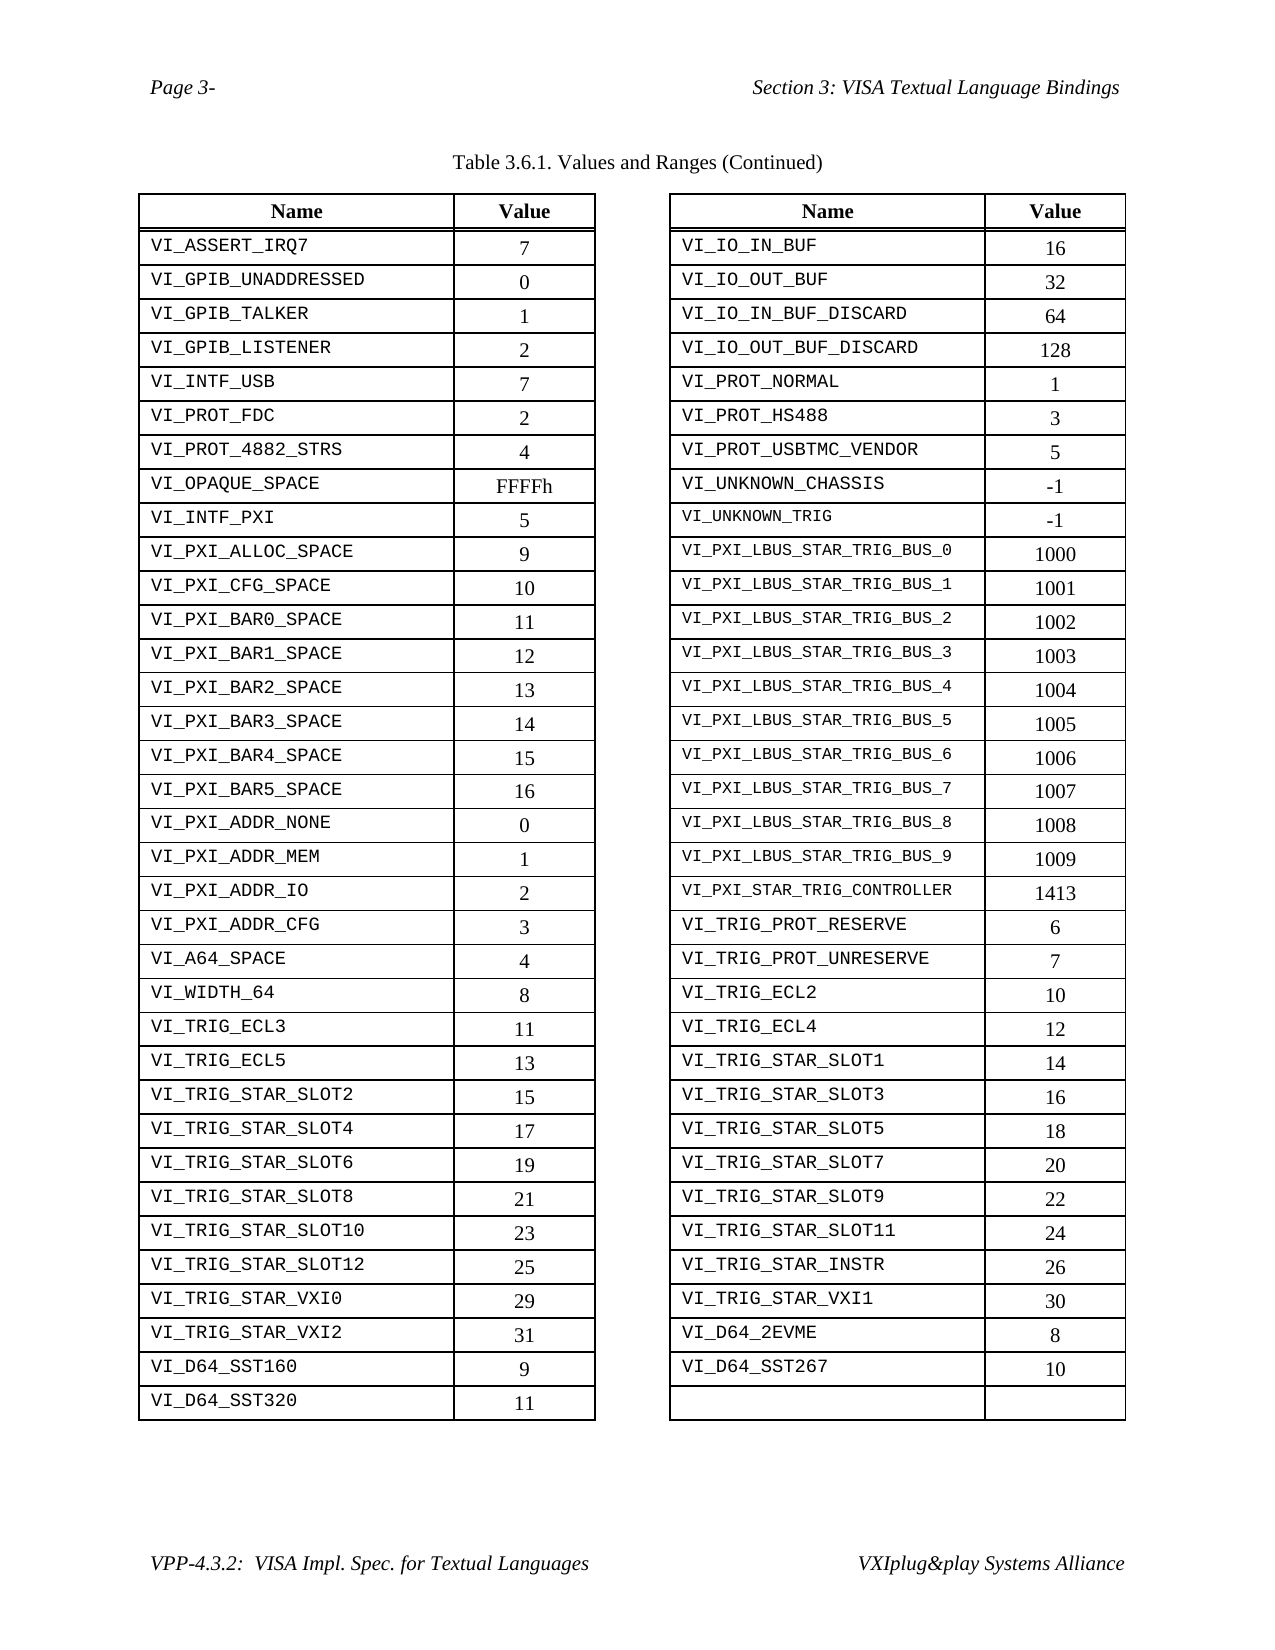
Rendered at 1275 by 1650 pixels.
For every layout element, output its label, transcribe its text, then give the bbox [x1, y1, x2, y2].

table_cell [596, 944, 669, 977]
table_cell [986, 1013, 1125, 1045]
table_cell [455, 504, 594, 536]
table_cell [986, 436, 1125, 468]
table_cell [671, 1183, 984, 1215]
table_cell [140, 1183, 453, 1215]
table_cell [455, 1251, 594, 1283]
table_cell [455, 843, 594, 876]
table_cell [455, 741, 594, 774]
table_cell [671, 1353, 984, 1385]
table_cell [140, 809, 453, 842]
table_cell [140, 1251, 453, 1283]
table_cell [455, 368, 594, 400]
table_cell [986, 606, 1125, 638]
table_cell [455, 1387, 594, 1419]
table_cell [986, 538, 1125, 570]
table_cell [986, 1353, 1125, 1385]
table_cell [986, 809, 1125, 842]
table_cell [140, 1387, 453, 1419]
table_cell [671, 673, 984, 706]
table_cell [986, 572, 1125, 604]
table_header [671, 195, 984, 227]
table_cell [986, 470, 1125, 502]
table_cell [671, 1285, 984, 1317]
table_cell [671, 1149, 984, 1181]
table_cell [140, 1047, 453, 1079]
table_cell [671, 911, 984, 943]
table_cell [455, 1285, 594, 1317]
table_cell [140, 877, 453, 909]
text Table 3.6.1. Values and Ranges (Continued) [150, 150, 1125, 174]
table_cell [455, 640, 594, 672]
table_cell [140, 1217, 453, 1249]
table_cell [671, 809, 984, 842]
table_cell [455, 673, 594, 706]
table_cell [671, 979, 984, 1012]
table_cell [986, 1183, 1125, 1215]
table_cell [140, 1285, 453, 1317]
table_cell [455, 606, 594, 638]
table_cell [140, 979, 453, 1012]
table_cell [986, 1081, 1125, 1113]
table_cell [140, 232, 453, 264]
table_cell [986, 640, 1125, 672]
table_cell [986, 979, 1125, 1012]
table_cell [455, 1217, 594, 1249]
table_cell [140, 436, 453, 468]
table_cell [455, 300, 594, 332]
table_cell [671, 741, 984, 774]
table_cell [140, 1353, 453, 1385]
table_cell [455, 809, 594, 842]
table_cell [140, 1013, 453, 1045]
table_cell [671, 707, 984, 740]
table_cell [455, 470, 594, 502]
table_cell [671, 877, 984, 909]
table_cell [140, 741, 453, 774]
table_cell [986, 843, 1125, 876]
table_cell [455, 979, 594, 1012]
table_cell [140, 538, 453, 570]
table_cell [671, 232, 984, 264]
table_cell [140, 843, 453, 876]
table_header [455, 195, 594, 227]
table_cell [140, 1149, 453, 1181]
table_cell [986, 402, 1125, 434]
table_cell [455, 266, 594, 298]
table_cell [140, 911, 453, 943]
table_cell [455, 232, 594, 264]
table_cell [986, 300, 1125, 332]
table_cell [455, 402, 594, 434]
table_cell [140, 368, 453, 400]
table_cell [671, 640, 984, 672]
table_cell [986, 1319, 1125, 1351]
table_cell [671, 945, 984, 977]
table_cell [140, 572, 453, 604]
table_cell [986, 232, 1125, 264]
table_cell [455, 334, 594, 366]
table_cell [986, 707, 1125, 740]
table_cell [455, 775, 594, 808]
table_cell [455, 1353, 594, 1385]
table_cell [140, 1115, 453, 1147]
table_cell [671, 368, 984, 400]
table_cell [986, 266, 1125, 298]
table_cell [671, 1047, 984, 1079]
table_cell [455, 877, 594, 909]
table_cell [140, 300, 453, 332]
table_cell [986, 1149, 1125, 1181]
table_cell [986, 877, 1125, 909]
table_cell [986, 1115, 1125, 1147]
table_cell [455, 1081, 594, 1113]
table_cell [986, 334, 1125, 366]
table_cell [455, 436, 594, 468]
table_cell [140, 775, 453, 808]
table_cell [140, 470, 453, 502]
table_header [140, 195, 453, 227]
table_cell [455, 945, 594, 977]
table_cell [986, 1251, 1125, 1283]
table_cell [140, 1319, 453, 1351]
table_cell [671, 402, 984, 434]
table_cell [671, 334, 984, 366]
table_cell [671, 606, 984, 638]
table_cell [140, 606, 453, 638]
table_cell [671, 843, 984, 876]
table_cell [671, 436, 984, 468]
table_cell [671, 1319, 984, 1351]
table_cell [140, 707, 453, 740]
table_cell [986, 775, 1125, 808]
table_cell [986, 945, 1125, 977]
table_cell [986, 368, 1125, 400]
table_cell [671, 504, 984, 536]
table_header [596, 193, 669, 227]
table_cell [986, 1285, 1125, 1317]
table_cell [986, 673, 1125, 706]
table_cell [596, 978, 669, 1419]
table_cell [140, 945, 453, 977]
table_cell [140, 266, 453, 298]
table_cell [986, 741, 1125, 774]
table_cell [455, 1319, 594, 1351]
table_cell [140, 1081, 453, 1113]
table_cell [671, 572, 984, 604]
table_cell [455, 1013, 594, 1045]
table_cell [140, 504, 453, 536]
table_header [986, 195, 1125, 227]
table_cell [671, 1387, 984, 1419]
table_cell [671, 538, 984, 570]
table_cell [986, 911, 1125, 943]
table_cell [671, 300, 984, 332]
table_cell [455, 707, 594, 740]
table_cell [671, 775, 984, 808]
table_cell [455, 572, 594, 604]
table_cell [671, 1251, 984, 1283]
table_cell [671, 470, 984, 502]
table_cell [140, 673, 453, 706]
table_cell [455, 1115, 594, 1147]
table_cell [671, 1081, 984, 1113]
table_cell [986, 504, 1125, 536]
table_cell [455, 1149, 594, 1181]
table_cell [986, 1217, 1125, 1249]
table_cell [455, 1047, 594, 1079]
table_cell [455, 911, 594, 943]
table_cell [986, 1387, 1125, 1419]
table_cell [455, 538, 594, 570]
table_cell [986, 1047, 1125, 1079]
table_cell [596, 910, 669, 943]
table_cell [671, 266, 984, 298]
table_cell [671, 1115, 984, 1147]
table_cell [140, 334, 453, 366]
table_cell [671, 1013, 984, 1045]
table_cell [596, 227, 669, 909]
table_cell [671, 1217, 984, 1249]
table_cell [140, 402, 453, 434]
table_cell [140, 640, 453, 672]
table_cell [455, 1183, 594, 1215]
